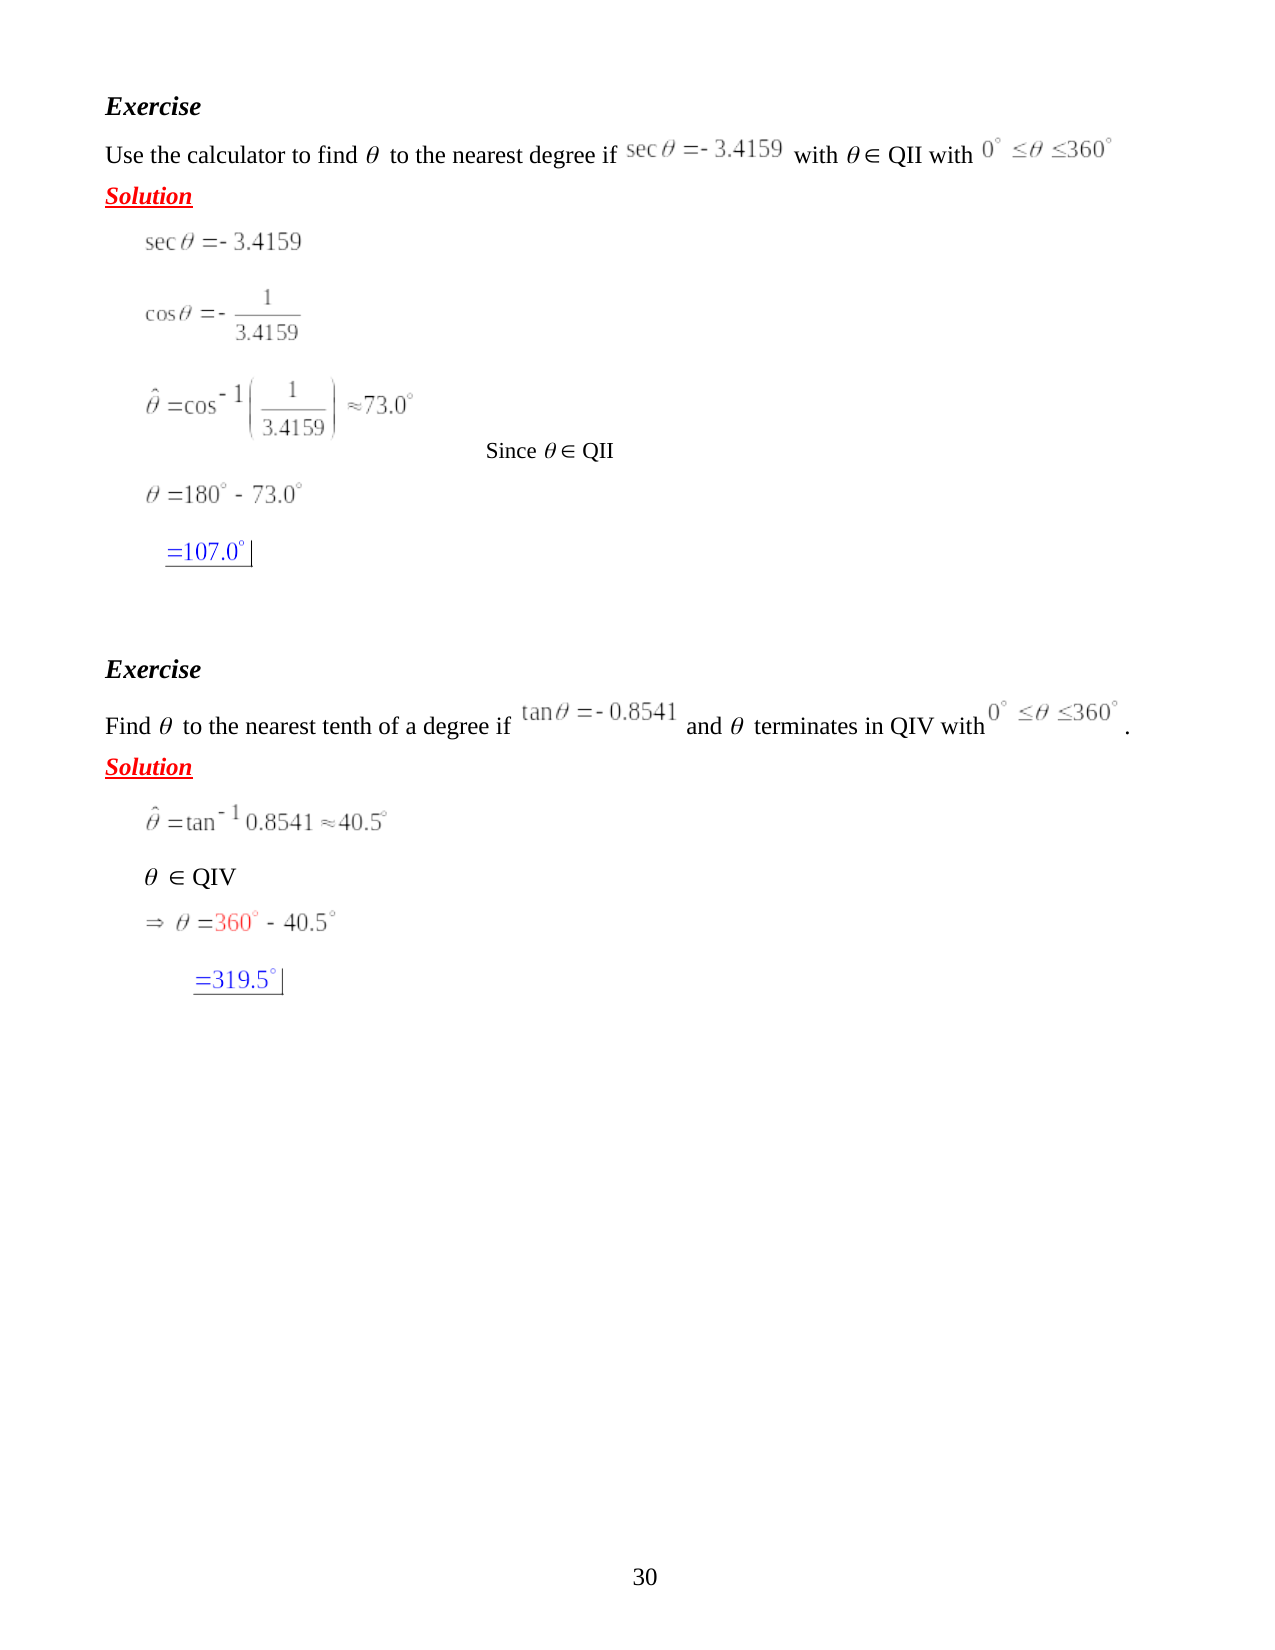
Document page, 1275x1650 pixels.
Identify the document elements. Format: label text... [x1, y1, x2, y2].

text Since QII [142, 372, 1185, 463]
text Solution [105, 181, 1185, 210]
text Exercise [105, 90, 1185, 121]
text Exercise [105, 653, 1185, 684]
text Find to the nearest tenth of a degree if and terminates in QIV with. [105, 697, 1185, 740]
text Solution [105, 752, 1185, 781]
text QIV [105, 862, 1185, 891]
text Use the calculator to find to the nearest degree if with QII with [105, 134, 1185, 169]
